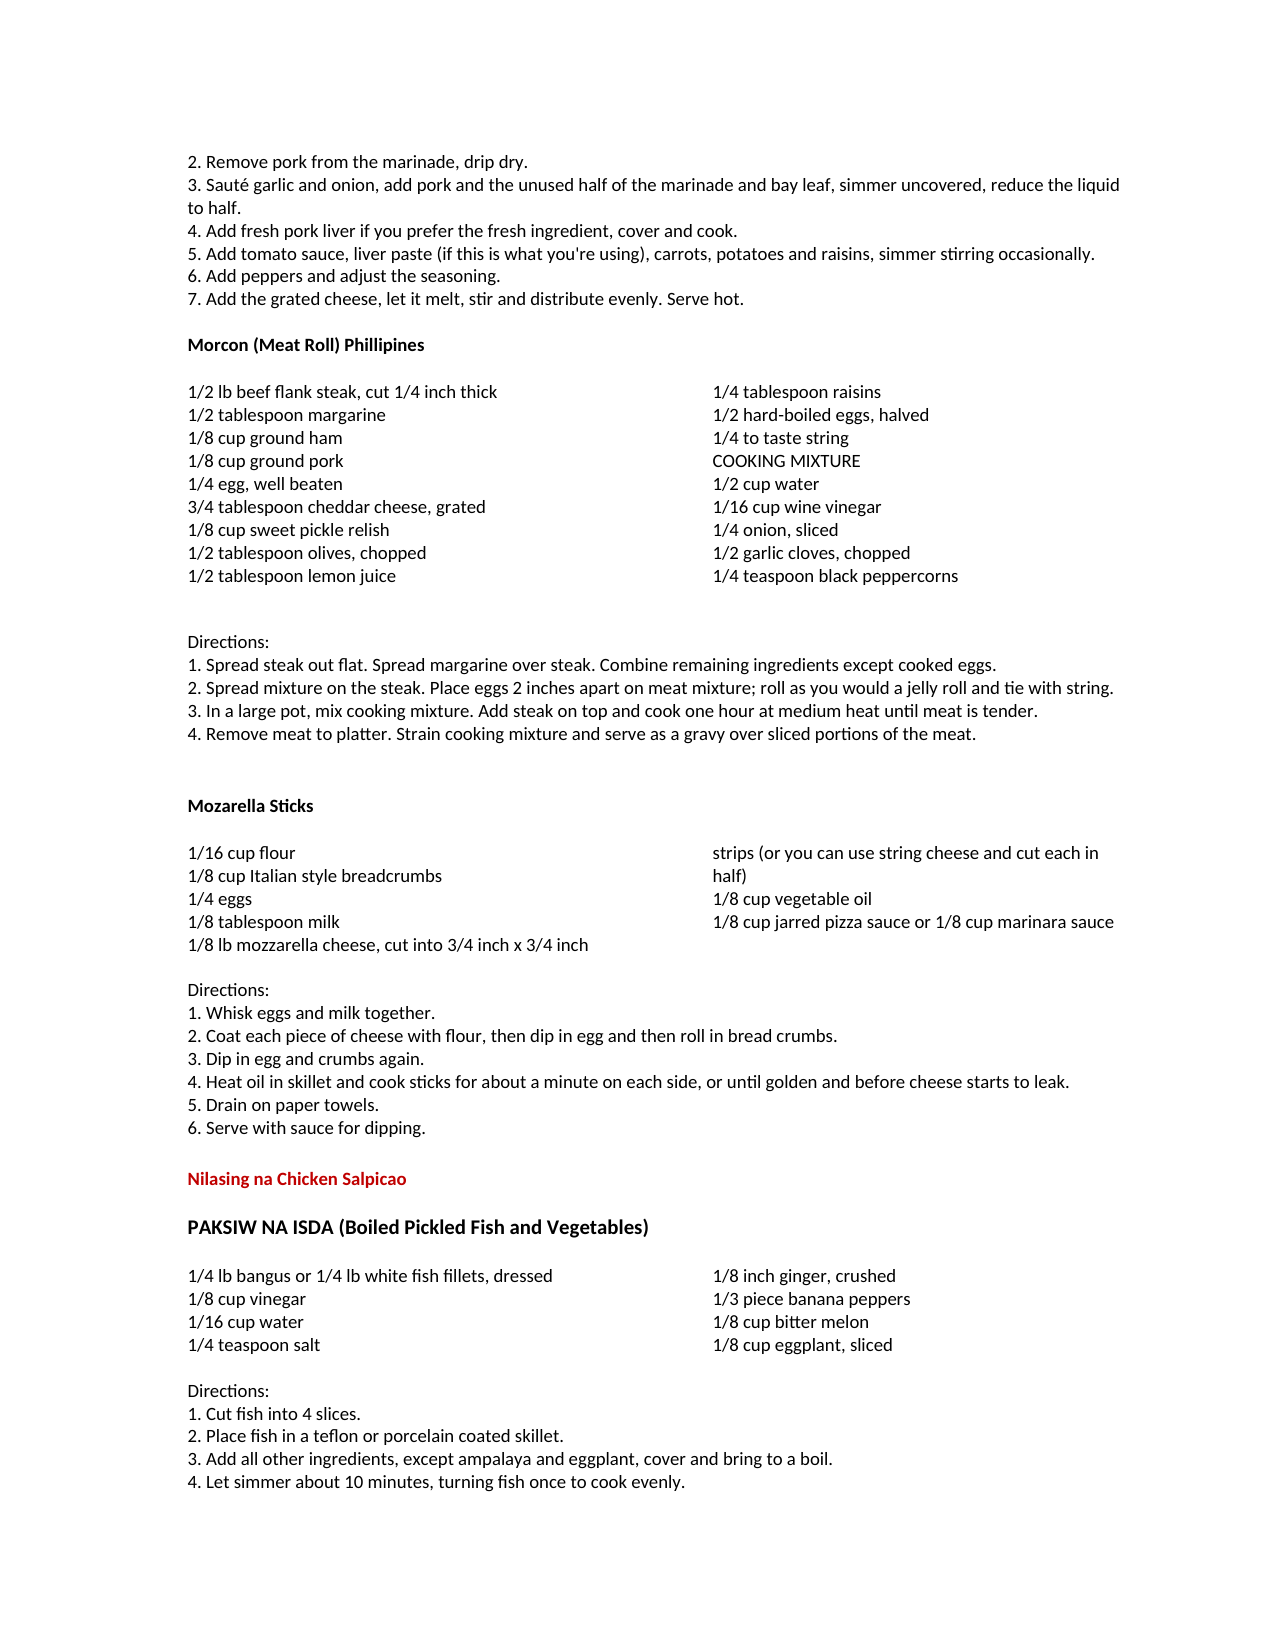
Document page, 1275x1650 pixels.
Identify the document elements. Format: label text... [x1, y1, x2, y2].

text Directions: 1. Spread steak out flat. Spread margarine over steak. Combine remaining ingredients except cooked eggs. 2. Spread mixture on the steak. Place eggs 2 inches apart on meat mixture; roll as you would a jelly roll and tie with string. 3. In a large pot, mix cooking mixture. Add steak on top and cook one hour at medium heat until meat is tender. 4. Remove meat to platter. Strain cooking mixture and serve as a gravy over sliced portions of the meat. [187, 608, 1125, 773]
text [187, 1356, 1125, 1493]
text Mozarella Sticks [187, 794, 1125, 817]
text Morcon (Meat Roll) Phillipines [187, 333, 1125, 356]
text 1/2 lb beef flank steak, cut 1/4 inch thick 1/2 tablespoon margarine 1/8 cup ground ham 1/8 cup ground pork 1/4 egg, well beaten 3/4 tablespoon cheddar cheese, grated 1/8 cup sweet pickle relish 1/2 tablespoon olives, chopped 1/2 tablespoon lemon juice 1/4 tablespoon raisins 1/2 hard-boiled eggs, halved 1/4 to taste string COOKING MIXTURE 1/2 cup water 1/16 cup wine vinegar 1/4 onion, sliced 1/2 garlic cloves, chopped 1/4 teaspoon black peppercorns [712, 381, 1125, 587]
text Nilasing na Chicken Salpicao [187, 1167, 1125, 1190]
text 1/4 lb bangus or 1/4 lb white fish fillets, dressed 1/8 cup vinegar 1/16 cup water 1/4 teaspoon salt 1/8 inch ginger, crushed 1/3 piece banana peppers 1/8 cup bitter melon 1/8 cup eggplant, sliced [712, 1264, 1125, 1356]
text 1/2 lb beef flank steak, cut 1/4 inch thick 1/2 tablespoon margarine 1/8 cup ground ham 1/8 cup ground pork 1/4 egg, well beaten 3/4 tablespoon cheddar cheese, grated 1/8 cup sweet pickle relish 1/2 tablespoon olives, chopped 1/2 tablespoon lemon juice 1/4 tablespoon raisins 1/2 hard-boiled eggs, halved 1/4 to taste string COOKING MIXTURE 1/2 cup water 1/16 cup wine vinegar 1/4 onion, sliced 1/2 garlic cloves, chopped 1/4 teaspoon black peppercorns [187, 381, 600, 587]
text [187, 150, 1125, 310]
text Directions: 1. Whisk eggs and milk together. 2. Coat each piece of cheese with flour, then dip in egg and then roll in bread crumbs. 3. Dip in egg and crumbs again. 4. Heat oil in skillet and cook sticks for about a minute on each side, or until golden and before cheese starts to leak. 5. Drain on paper towels. 6. Serve with sauce for dipping. [187, 956, 1125, 1167]
text PAKSIW NA ISDA (Boiled Pickled Fish and Vegetables) [187, 1214, 1125, 1240]
text 1/16 cup flour 1/8 cup Italian style breadcrumbs 1/4 eggs 1/8 tablespoon milk 1/8 lb mozzarella cheese, cut into 3/4 inch x 3/4 inch strips (or you can use string cheese and cut each in half) 1/8 cup vegetable oil 1/8 cup jarred pizza sauce or 1/8 cup marinara sauce [712, 841, 1125, 933]
text 1/16 cup flour 1/8 cup Italian style breadcrumbs 1/4 eggs 1/8 tablespoon milk 1/8 lb mozzarella cheese, cut into 3/4 inch x 3/4 inch strips (or you can use string cheese and cut each in half) 1/8 cup vegetable oil 1/8 cup jarred pizza sauce or 1/8 cup marinara sauce [187, 841, 600, 956]
text 1/4 lb bangus or 1/4 lb white fish fillets, dressed 1/8 cup vinegar 1/16 cup water 1/4 teaspoon salt 1/8 inch ginger, crushed 1/3 piece banana peppers 1/8 cup bitter melon 1/8 cup eggplant, sliced [187, 1264, 600, 1356]
